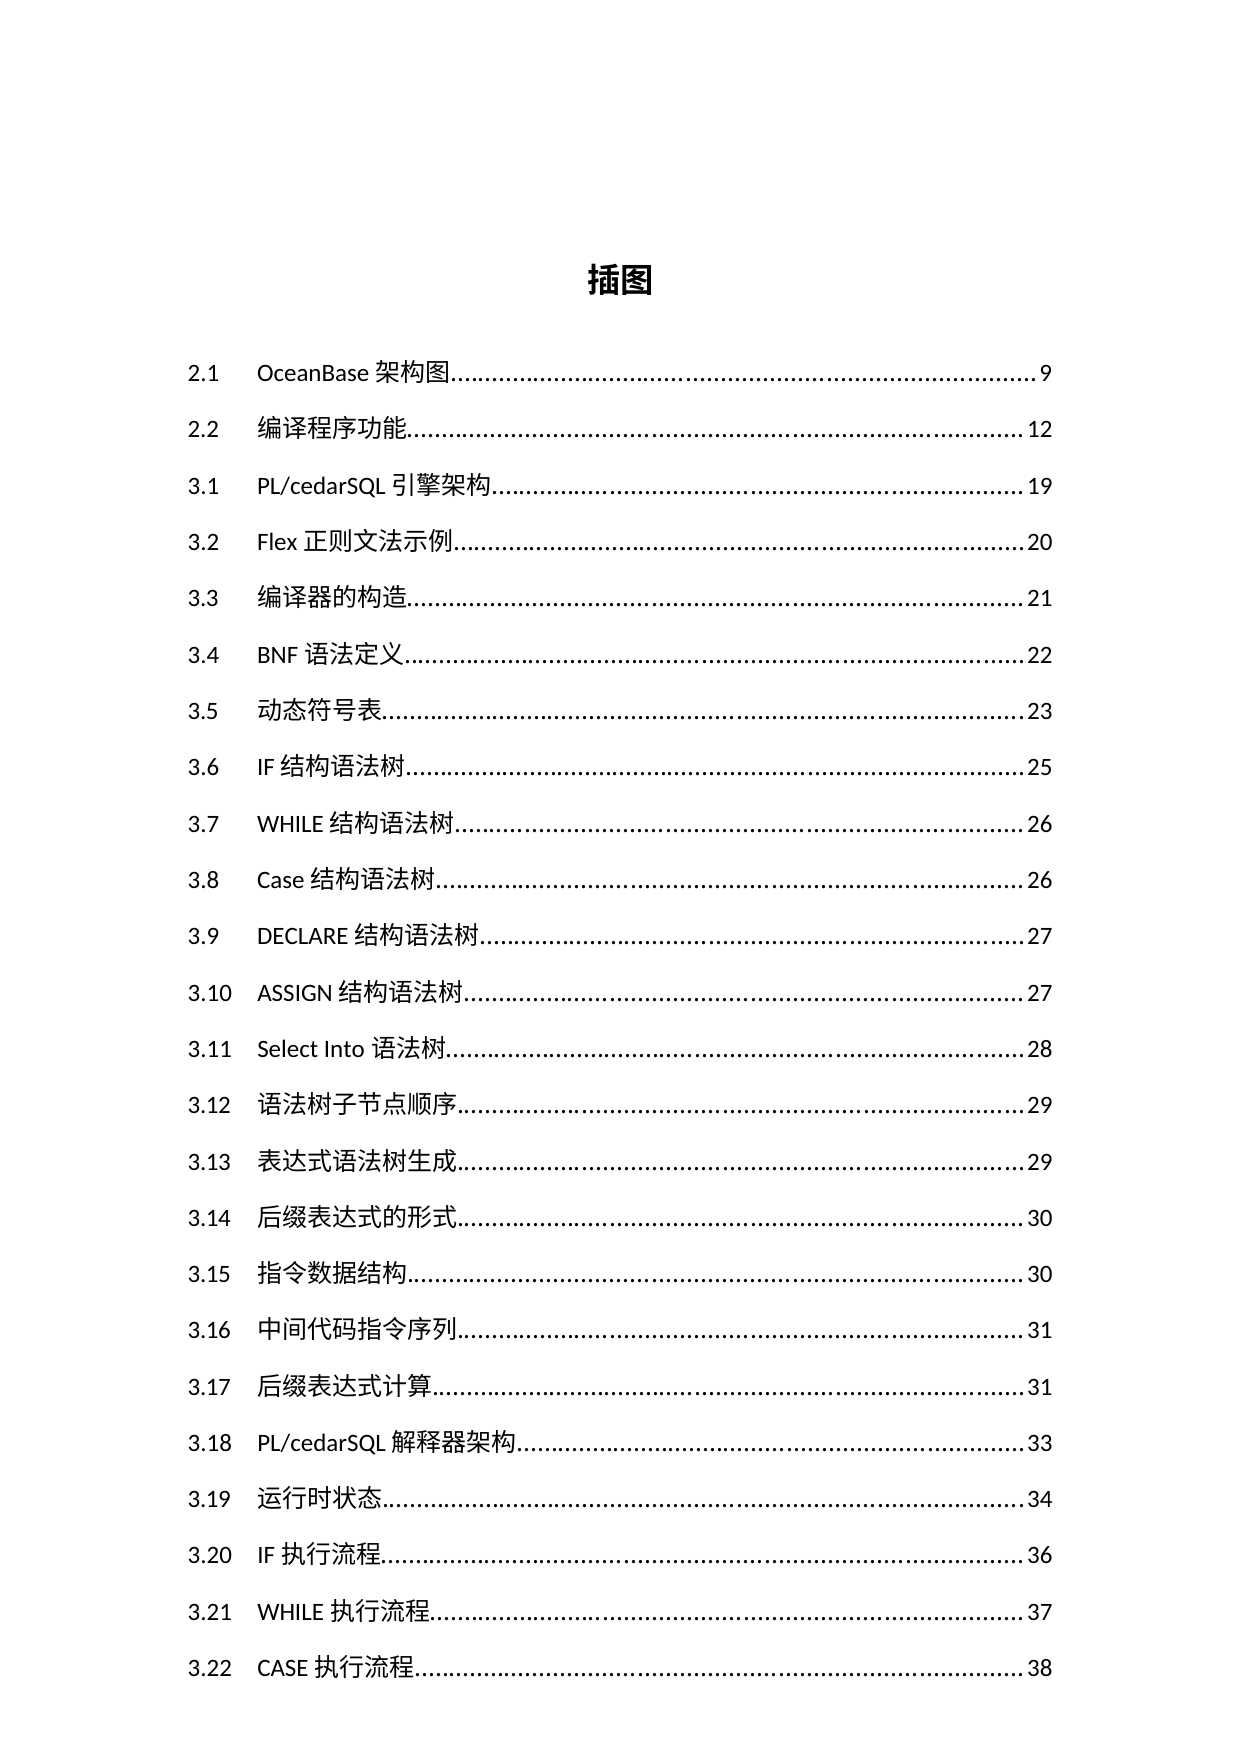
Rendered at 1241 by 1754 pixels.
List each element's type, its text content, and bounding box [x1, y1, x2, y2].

list ASSIGN 结构语法树 27 [187, 972, 1240, 1008]
list BNF 语法定义 22 [187, 634, 1240, 670]
list 后缀表达式的形式 30 [187, 1197, 1240, 1233]
list WHILE 结构语法树 26 [187, 803, 1240, 839]
list 表达式语法树生成 29 [187, 1141, 1240, 1177]
list 后缀表达式计算 31 [187, 1366, 1240, 1402]
list 指令数据结构 30 [187, 1254, 1240, 1290]
list 运行时状态 34 [187, 1479, 1240, 1515]
list IF 执行流程 36 [187, 1535, 1240, 1571]
list IF 结构语法树 25 [187, 747, 1240, 783]
list Flex 正则文法示例 20 [187, 521, 1240, 558]
list 编译程序功能 12 [187, 409, 1240, 445]
list OceanBase 架构图 9 [187, 352, 1240, 389]
list Case 结构语法树 26 [187, 859, 1240, 896]
subtitle 插图 [173, 254, 1067, 302]
list PL/cedarSQL 引擎架构 19 [187, 465, 1240, 501]
list Select Into 语法树 28 [187, 1028, 1240, 1064]
list 编译器的构造 21 [187, 578, 1240, 614]
list PL/cedarSQL 解释器架构 33 [187, 1423, 1240, 1459]
list DECLARE 结构语法树 27 [187, 916, 1240, 952]
list WHILE 执行流程 37 [187, 1591, 1240, 1628]
list 语法树子节点顺序 29 [187, 1085, 1240, 1121]
list CASE 执行流程 38 [187, 1648, 1240, 1684]
list 中间代码指令序列 31 [187, 1310, 1240, 1346]
list 动态符号表 23 [187, 690, 1240, 727]
